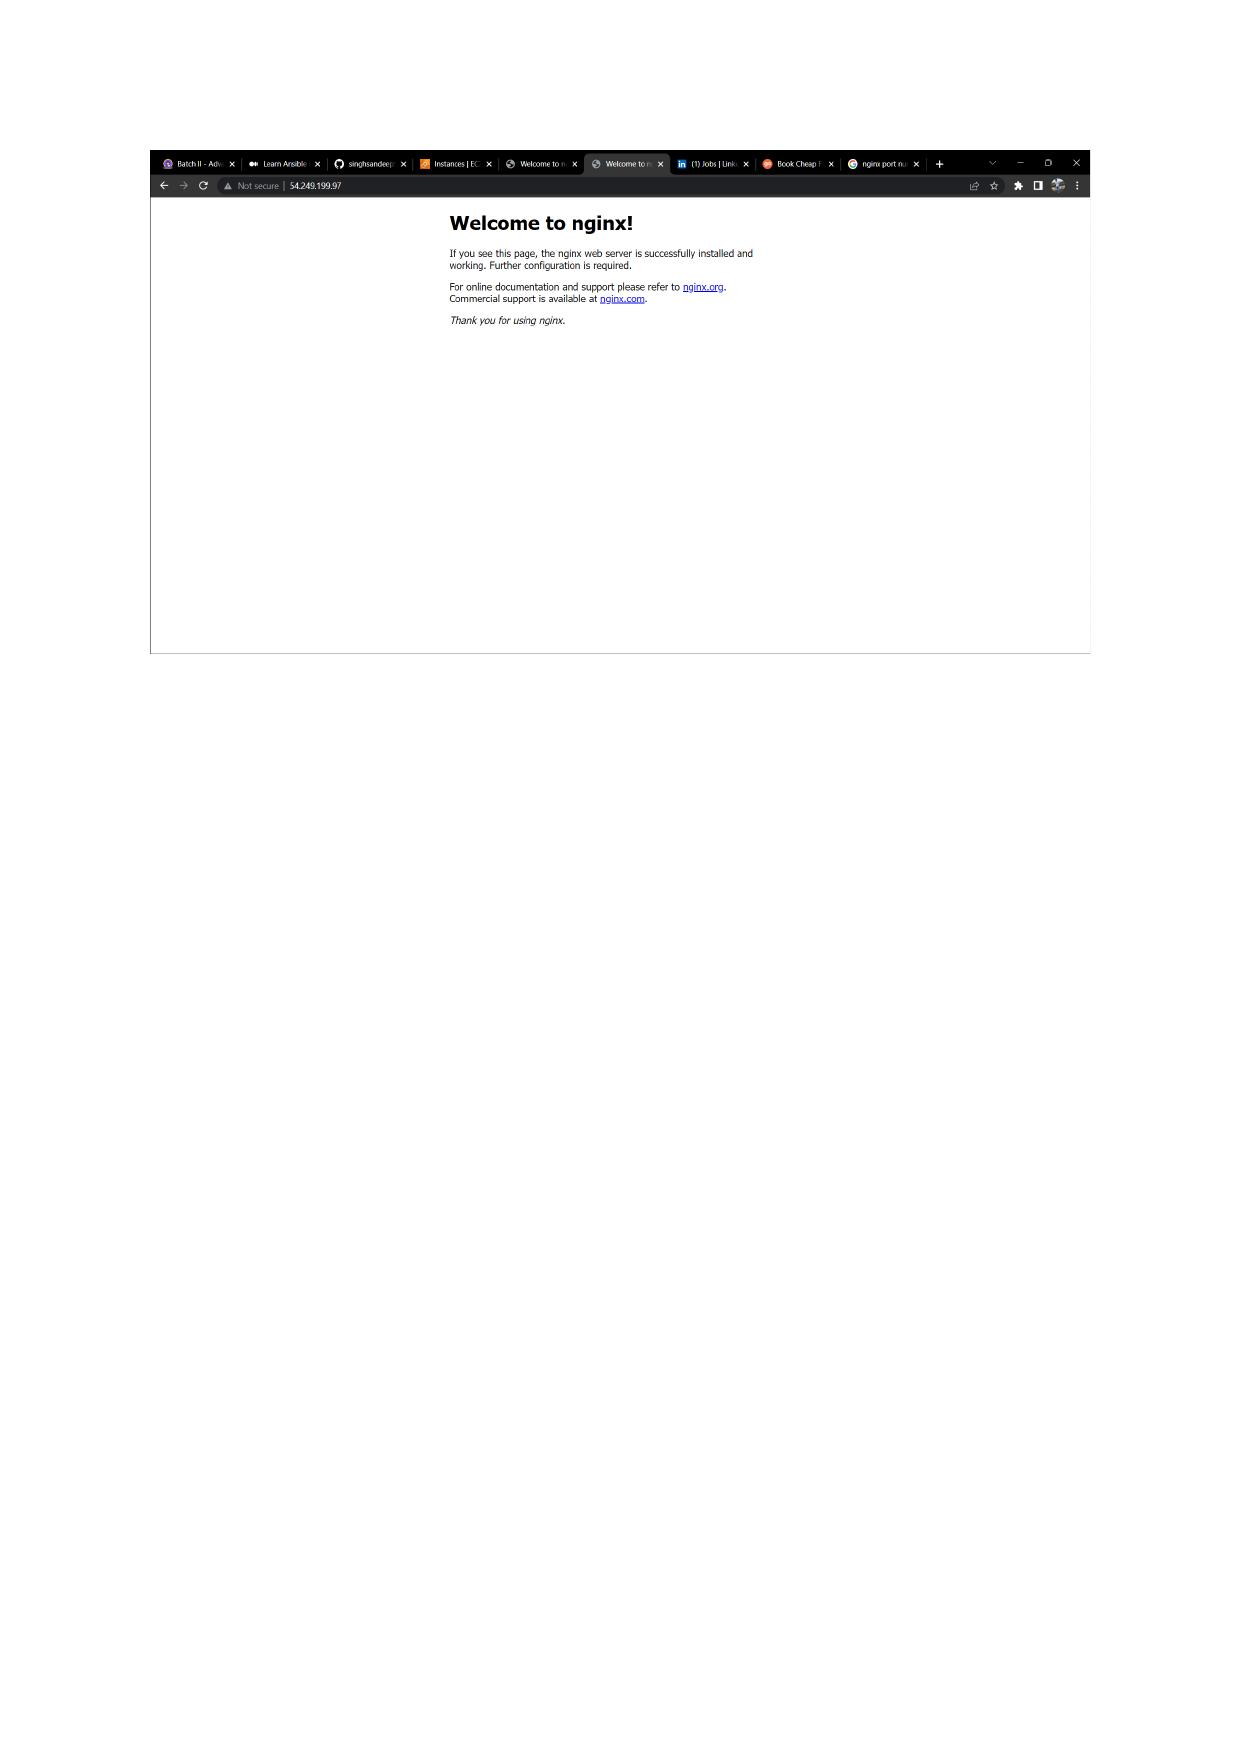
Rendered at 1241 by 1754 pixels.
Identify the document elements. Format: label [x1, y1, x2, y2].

picture [150, 150, 1091, 654]
